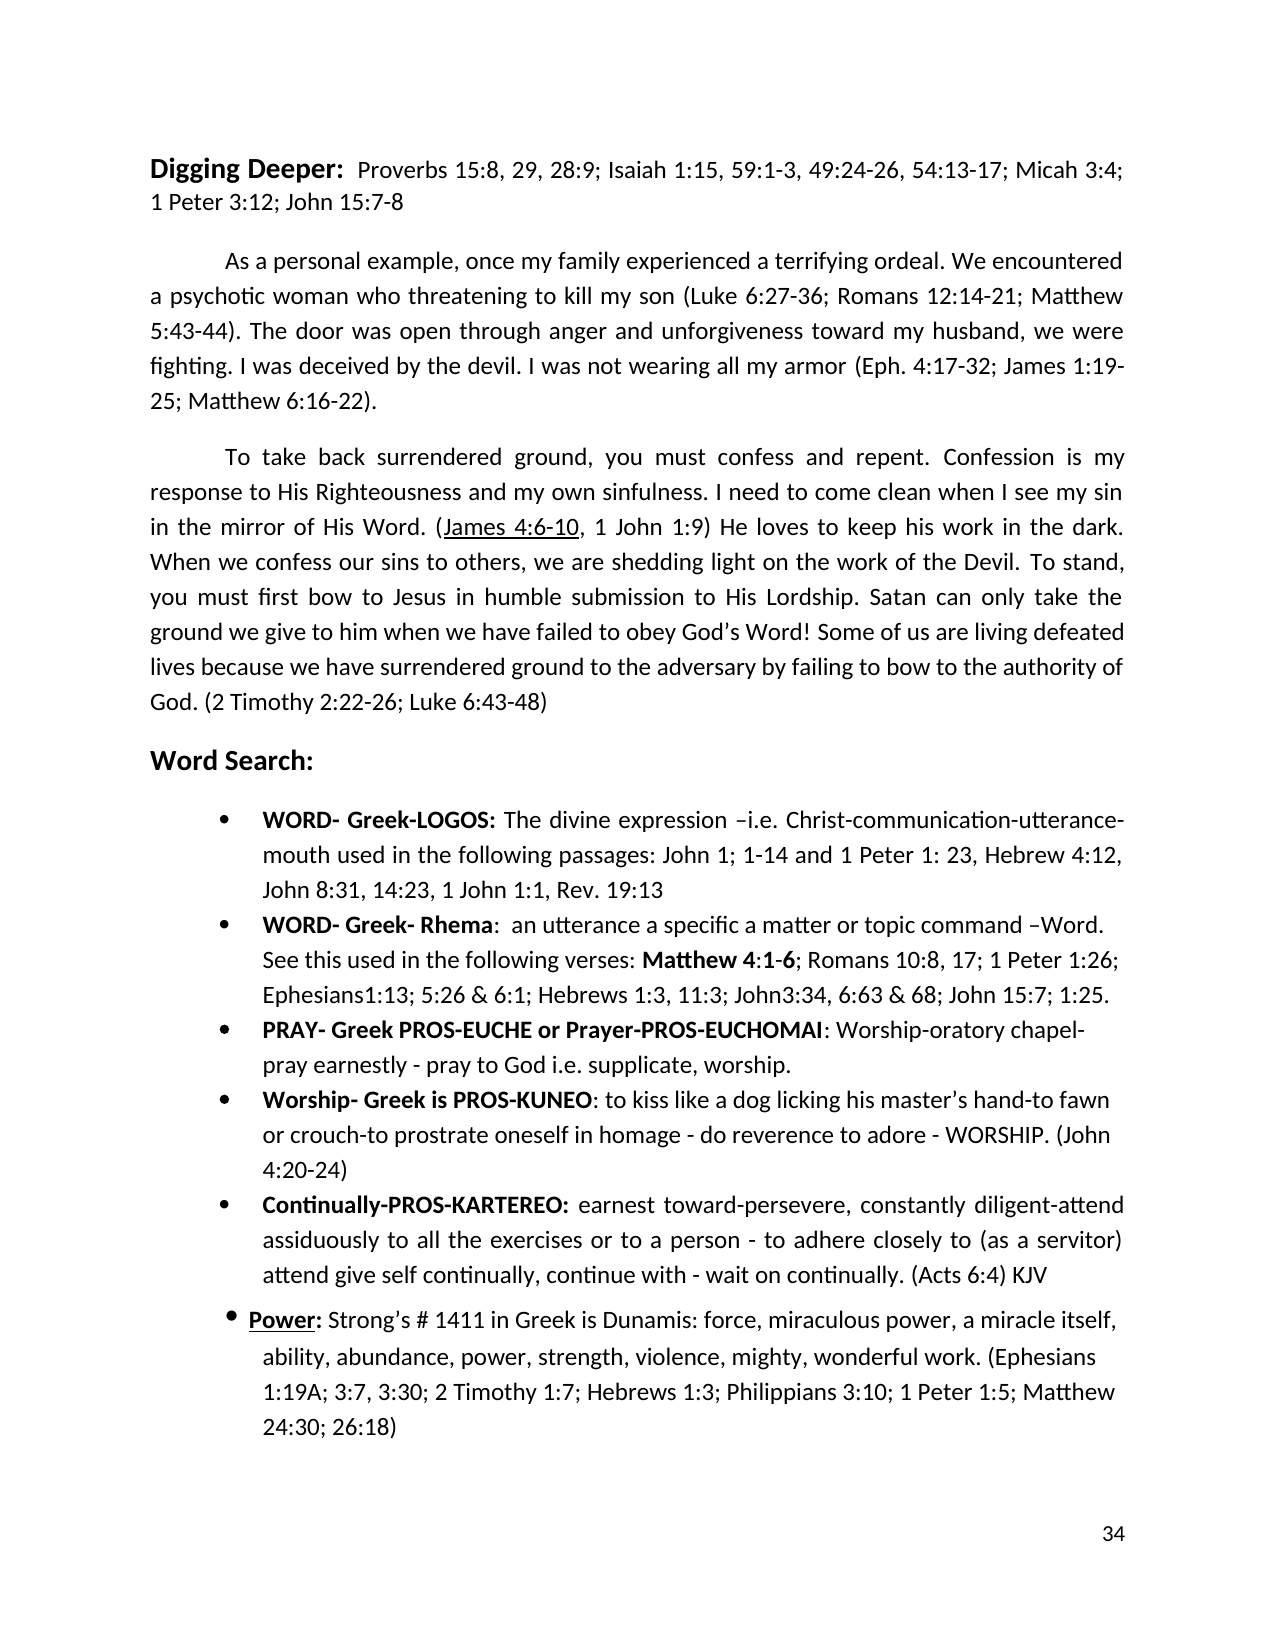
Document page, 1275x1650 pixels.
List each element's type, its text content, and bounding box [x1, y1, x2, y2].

text Digging Deeper: Proverbs 15:8, 29, 28:9; Isaiah 1:15, 59:1-3, 49:24-26, 54:13-17; Micah 3:4; 1 Peter 3:12; John 15:7-8 [150, 150, 1125, 216]
text To take back surrendered ground, you must confess and repent. Confession is my response to His Righteousness and my own sinfulness. I need to come clean when I see my sin in the mirror of His Word. (James 4:6-10, 1 John 1:9) He loves to keep his work in the dark. When we confess our sins to others, we are shedding light on the work of the Devil. To stand, you must first bow to Jesus in humble submission to His Lordship. Satan can only take the ground we give to him when we have failed to obey God’s Word! Some of us are living defeated lives because we have surrendered ground to the adversary by failing to bow to the authority of God. (2 Timothy 2:22-26; Luke 6:43-48) [150, 441, 1125, 717]
list Power: Strong’s # 1411 in Greek is Dunamis: force, miraculous power, a miracle itself, ability, abundance, power, strength, violence, mighty, wonderful work. (Ephesians 1:19A; 3:7, 3:30; 2 Timothy 1:7; Hebrews 1:3; Philippians 3:10; 1 Peter 1:5; Matthew 24:30; 26:18) [225, 1294, 1125, 1442]
list WORD- Greek-LOGOS: The divine expression –i.e. Christ-communication-utterance-mouth used in the following passages: John 1; 1-14 and 1 Peter 1: 23, Hebrew 4:12, John 8:31, 14:23, 1 John 1:1, Rev. 19:13 [225, 804, 1125, 904]
text Word Search: [150, 742, 1125, 778]
list PRAY- Greek PROS-EUCHE or Prayer-PROS-EUCHOMAI: Worship-oratory chapel-pray earnestly - pray to God i.e. supplicate, worship. [225, 1014, 1125, 1079]
list Worship- Greek is PROS-KUNEO: to kiss like a dog licking his master’s hand-to fawn or crouch-to prostrate oneself in homage - do reverence to adore - WORSHIP. (John 4:20-24) [225, 1084, 1125, 1184]
list Continually-PROS-KARTEREO: earnest toward-persevere, constantly diligent-attend assiduously to all the exercises or to a person - to adhere closely to (as a servitor) attend give self continually, continue with - wait on continually. (Acts 6:4) KJV [225, 1189, 1125, 1289]
list WORD- Greek- Rhema: an utterance a specific a matter or topic command –Word. See this used in the following verses: Matthew 4:1-6; Romans 10:8, 17; 1 Peter 1:26; Ephesians1:13; 5:26 & 6:1; Hebrews 1:3, 11:3; John3:34, 6:63 & 68; John 15:7; 1:25. [225, 909, 1125, 1009]
text As a personal example, once my family experienced a terrifying ordeal. We encountered a psychotic woman who threatening to kill my son (Luke 6:27-36; Romans 12:14-21; Matthew 5:43-44). The door was open through anger and unforgiveness toward my husband, we were fighting. I was deceived by the devil. I was not wearing all my armor (Eph. 4:17-32; James 1:19-25; Matthew 6:16-22). [150, 245, 1125, 416]
